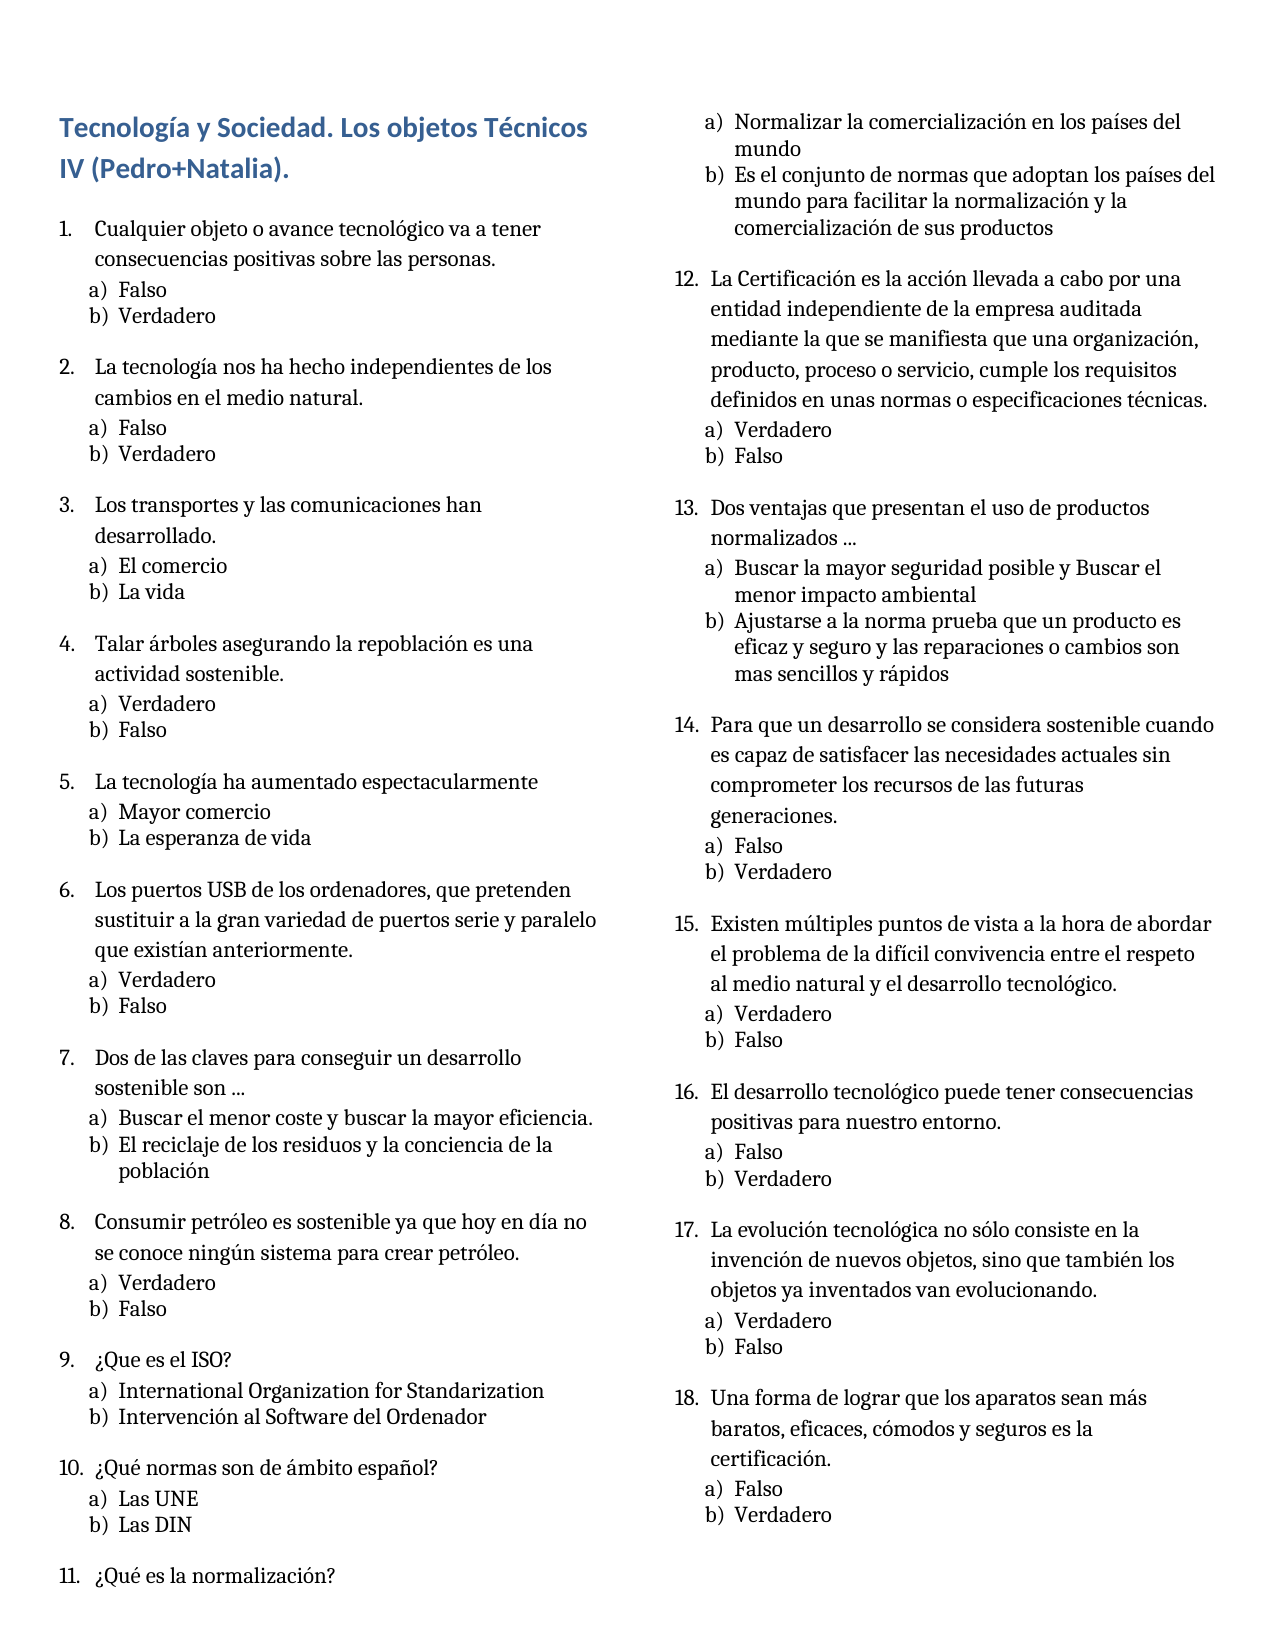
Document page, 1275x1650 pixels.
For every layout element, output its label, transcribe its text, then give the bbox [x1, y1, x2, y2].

list Los transportes y las comunicaciones han desarrollado. [59, 492, 600, 549]
list La Certificación es la acción llevada a cabo por una entidad independiente de la empresa auditada mediante la que se manifiesta que una organización, producto, proceso o servicio, cumple los requisitos definidos en unas normas o especificaciones técnicas. [675, 266, 1216, 413]
list Dos ventajas que presentan el uso de productos normalizados ... [675, 494, 1216, 551]
text a) Buscar la mayor seguridad posible y Buscar el menor impacto ambiental [704, 555, 1216, 608]
text b) Verdadero [704, 859, 1216, 885]
text a) Falso [704, 833, 1216, 859]
text a) Normalizar la comercialización en los países del mundo [704, 109, 1216, 162]
text b) Falso [704, 443, 1216, 469]
text b) El reciclaje de los residuos y la conciencia de la población [89, 1131, 600, 1184]
list La tecnología ha aumentado espectacularmente [59, 768, 600, 795]
text b) Verdadero [704, 1165, 1216, 1192]
text b) Verdadero [704, 1502, 1216, 1528]
text b) Falso [89, 993, 600, 1020]
text a) Verdadero [89, 691, 600, 717]
list Talar árboles asegurando la repoblación es una actividad sostenible. [59, 630, 600, 687]
list ¿Que es el ISO? [59, 1347, 600, 1374]
list Consumir petróleo es sostenible ya que hoy en día no se conoce ningún sistema para crear petróleo. [59, 1209, 600, 1266]
list ¿Qué normas son de ámbito español? [59, 1455, 600, 1482]
list Existen múltiples puntos de vista a la hora de abordar el problema de la difícil convivencia entre el respeto al medio natural y el desarrollo tecnológico. [675, 910, 1216, 997]
text a) Las UNE [89, 1485, 600, 1512]
list La evolución tecnológica no sólo consiste en la invención de nuevos objetos, sino que también los objetos ya inventados van evolucionando. [675, 1217, 1216, 1303]
text b) Falso [89, 1296, 600, 1322]
text a) Mayor comercio [89, 799, 600, 825]
list La tecnología nos ha hecho independientes de los cambios en el medio natural. [59, 354, 600, 411]
text b) Intervención al Software del Ordenador [89, 1404, 600, 1430]
text a) Verdadero [704, 1307, 1216, 1334]
text a) Verdadero [704, 1001, 1216, 1027]
subtitle Tecnología y Sociedad. Los objetos Técnicos IV (Pedro+Natalia). [59, 109, 600, 186]
list El desarrollo tecnológico puede tener consecuencias positivas para nuestro entorno. [675, 1079, 1216, 1135]
text a) Falso [704, 1139, 1216, 1165]
text b) Verdadero [89, 441, 600, 467]
text a) Buscar el menor coste y buscar la mayor eficiencia. [89, 1105, 600, 1131]
list Para que un desarrollo se considera sostenible cuando es capaz de satisfacer las necesidades actuales sin comprometer los recursos de las futuras generaciones. [675, 712, 1216, 829]
text a) Falso [89, 276, 600, 303]
text b) Verdadero [89, 303, 600, 329]
text a) Falso [704, 1476, 1216, 1502]
list Una forma de lograr que los aparatos sean más baratos, eficaces, cómodos y seguros es la certificación. [675, 1385, 1216, 1472]
text a) Falso [89, 414, 600, 441]
text b) La vida [89, 579, 600, 605]
text b) Falso [704, 1027, 1216, 1054]
list Dos de las claves para conseguir un desarrollo sostenible son ... [59, 1045, 600, 1101]
text a) International Organization for Standarization [89, 1377, 600, 1404]
text b) Es el conjunto de normas que adoptan los países del mundo para facilitar la normalización y la comercialización de sus productos [704, 162, 1216, 241]
text a) El comercio [89, 553, 600, 579]
text b) Falso [704, 1334, 1216, 1360]
text b) Ajustarse a la norma prueba que un producto es eficaz y seguro y las reparaciones o cambios son mas sencillos y rápidos [704, 608, 1216, 687]
text a) Verdadero [704, 417, 1216, 443]
text b) Falso [89, 717, 600, 743]
text a) Verdadero [89, 1269, 600, 1296]
text b) La esperanza de vida [89, 825, 600, 851]
list Cualquier objeto o avance tecnológico va a tener consecuencias positivas sobre las personas. [59, 216, 600, 272]
text b) Las DIN [89, 1512, 600, 1538]
text a) Verdadero [89, 967, 600, 993]
list Los puertos USB de los ordenadores, que pretenden sustituir a la gran variedad de puertos serie y paralelo que existían anteriormente. [59, 876, 600, 963]
list ¿Qué es la normalización? [59, 1563, 600, 1589]
